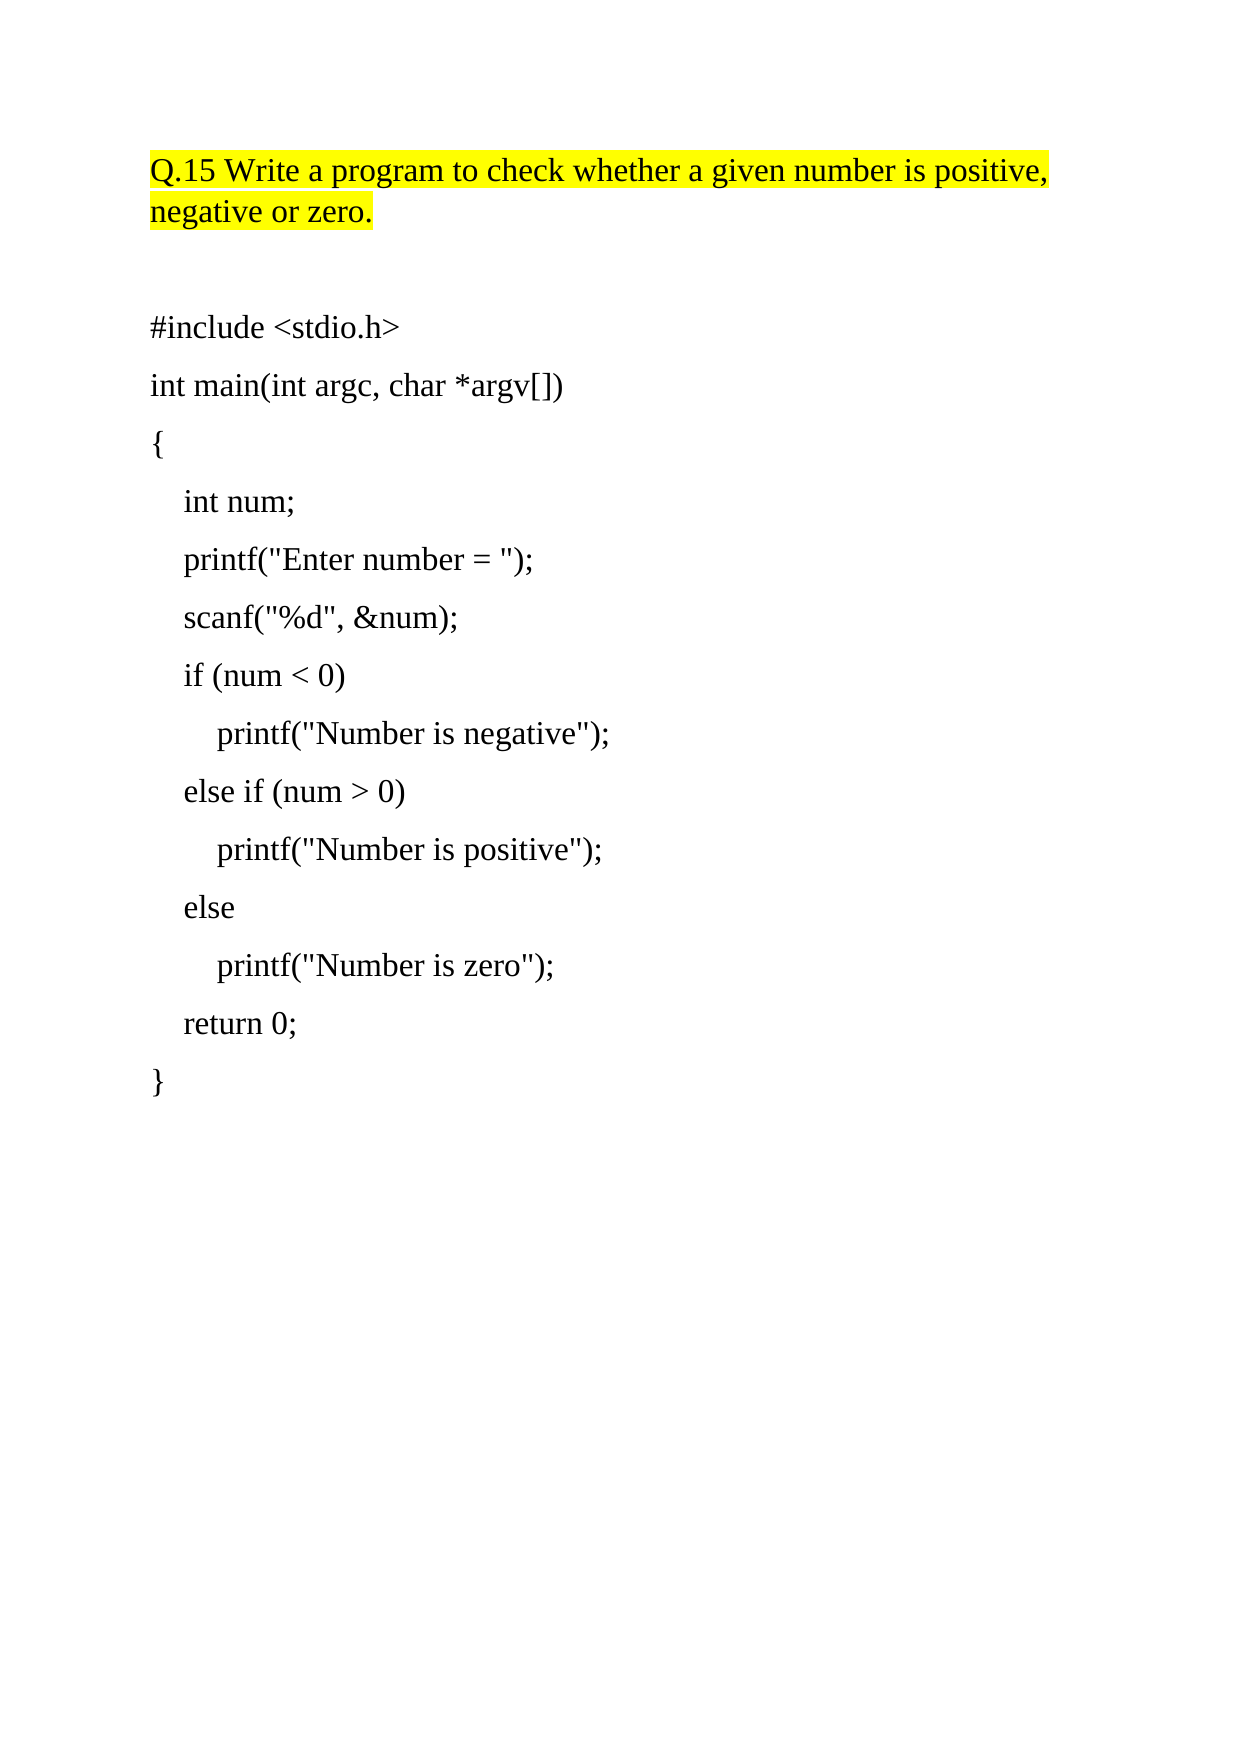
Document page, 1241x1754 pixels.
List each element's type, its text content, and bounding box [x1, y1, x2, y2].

text return 0; [150, 1004, 1090, 1042]
text #include <stdio.h> [150, 307, 1090, 346]
text scanf("%d", &num); [150, 597, 1090, 636]
text printf("Enter number = "); [150, 539, 1090, 578]
text if (num < 0) [150, 656, 1090, 694]
text else if (num > 0) [150, 772, 1090, 810]
text } [150, 1062, 1090, 1100]
text { [150, 423, 1090, 462]
text int num; [150, 481, 1090, 520]
text printf("Number is positive"); [150, 829, 1090, 868]
text printf("Number is zero"); [150, 946, 1090, 984]
text else [150, 888, 1090, 926]
text printf("Number is negative"); [150, 713, 1090, 752]
text Q.15 Write a program to check whether a given number is positive, negative or zero. [150, 150, 1090, 230]
text int main(int argc, char *argv[]) [150, 365, 1090, 404]
